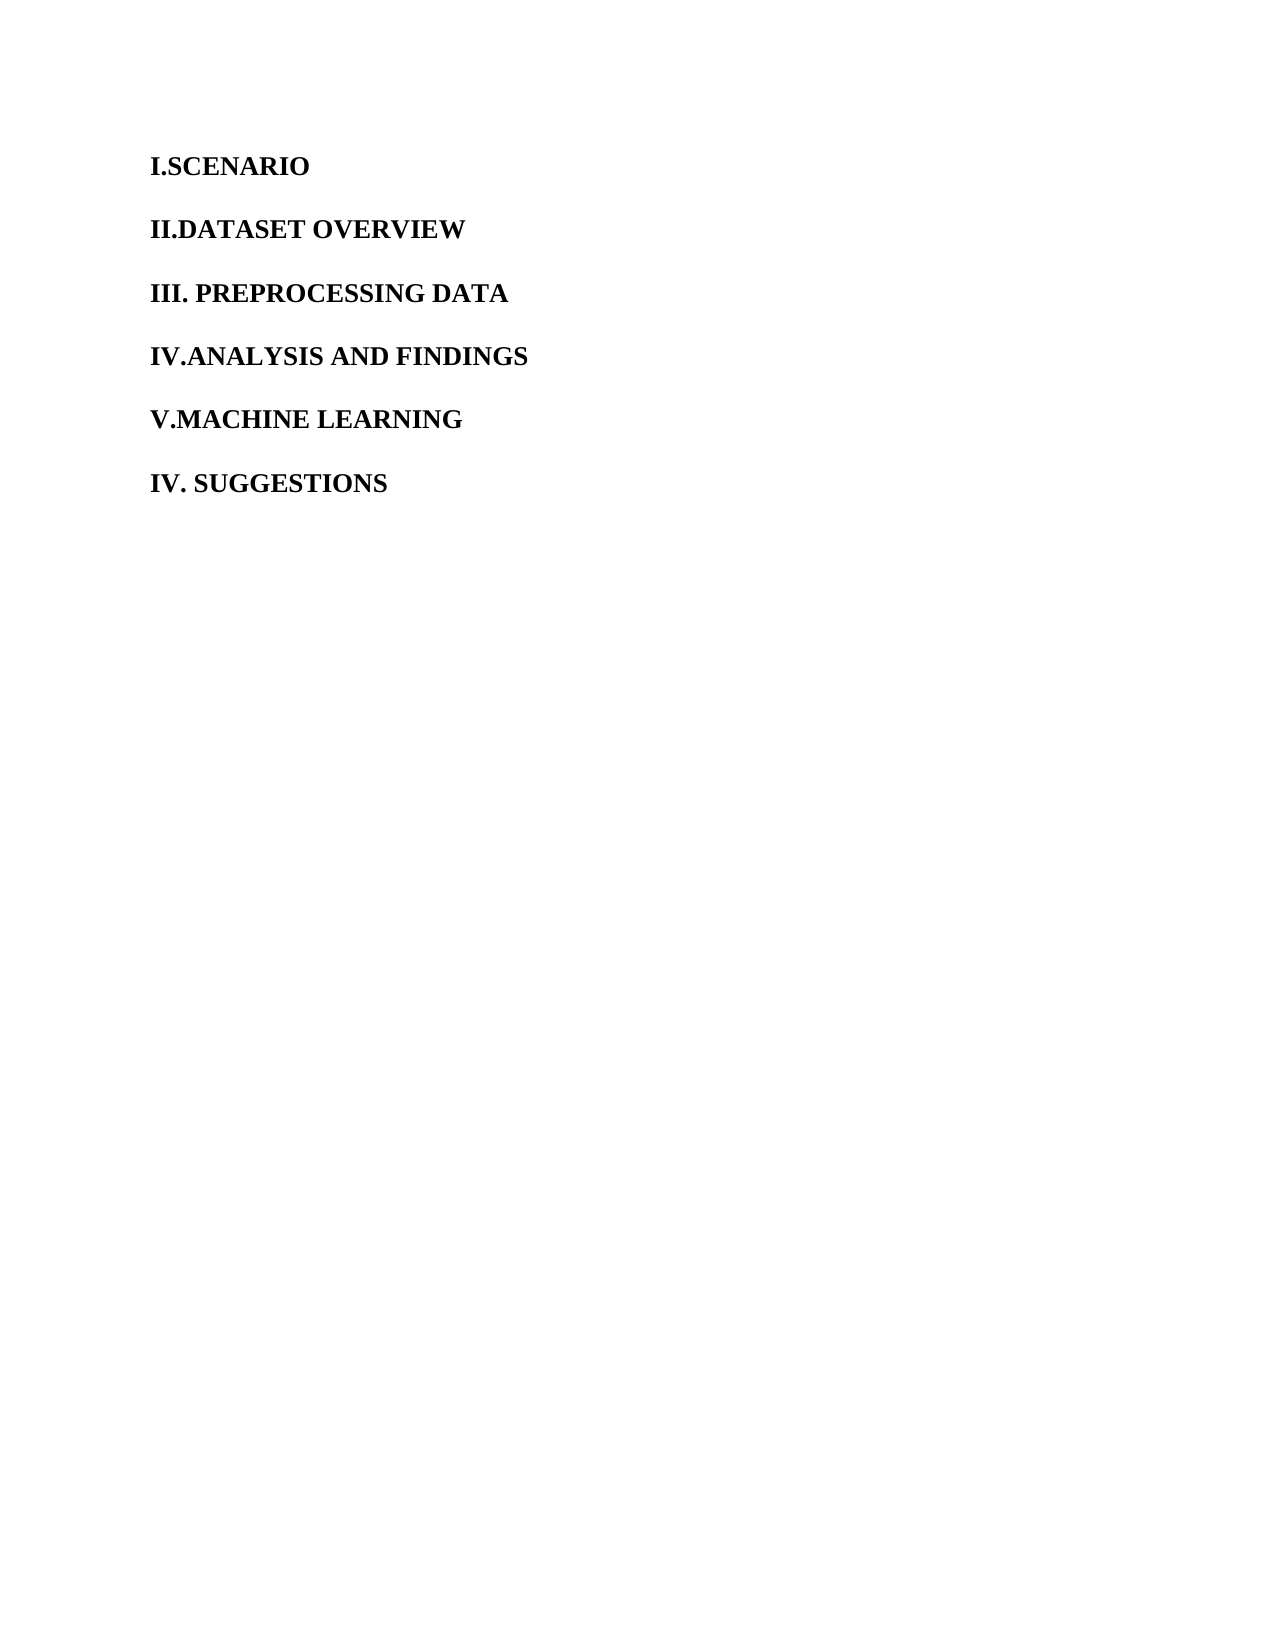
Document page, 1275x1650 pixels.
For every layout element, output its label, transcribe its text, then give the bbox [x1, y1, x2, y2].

text III. PREPROCESSING DATA [150, 277, 1125, 308]
text V.MACHINE LEARNING [150, 403, 1125, 434]
text I.SCENARIO [150, 150, 1125, 181]
text II.DATASET OVERVIEW [150, 213, 1125, 244]
text IV.ANALYSIS AND FINDINGS [150, 340, 1125, 371]
text IV. SUGGESTIONS [150, 467, 1125, 498]
